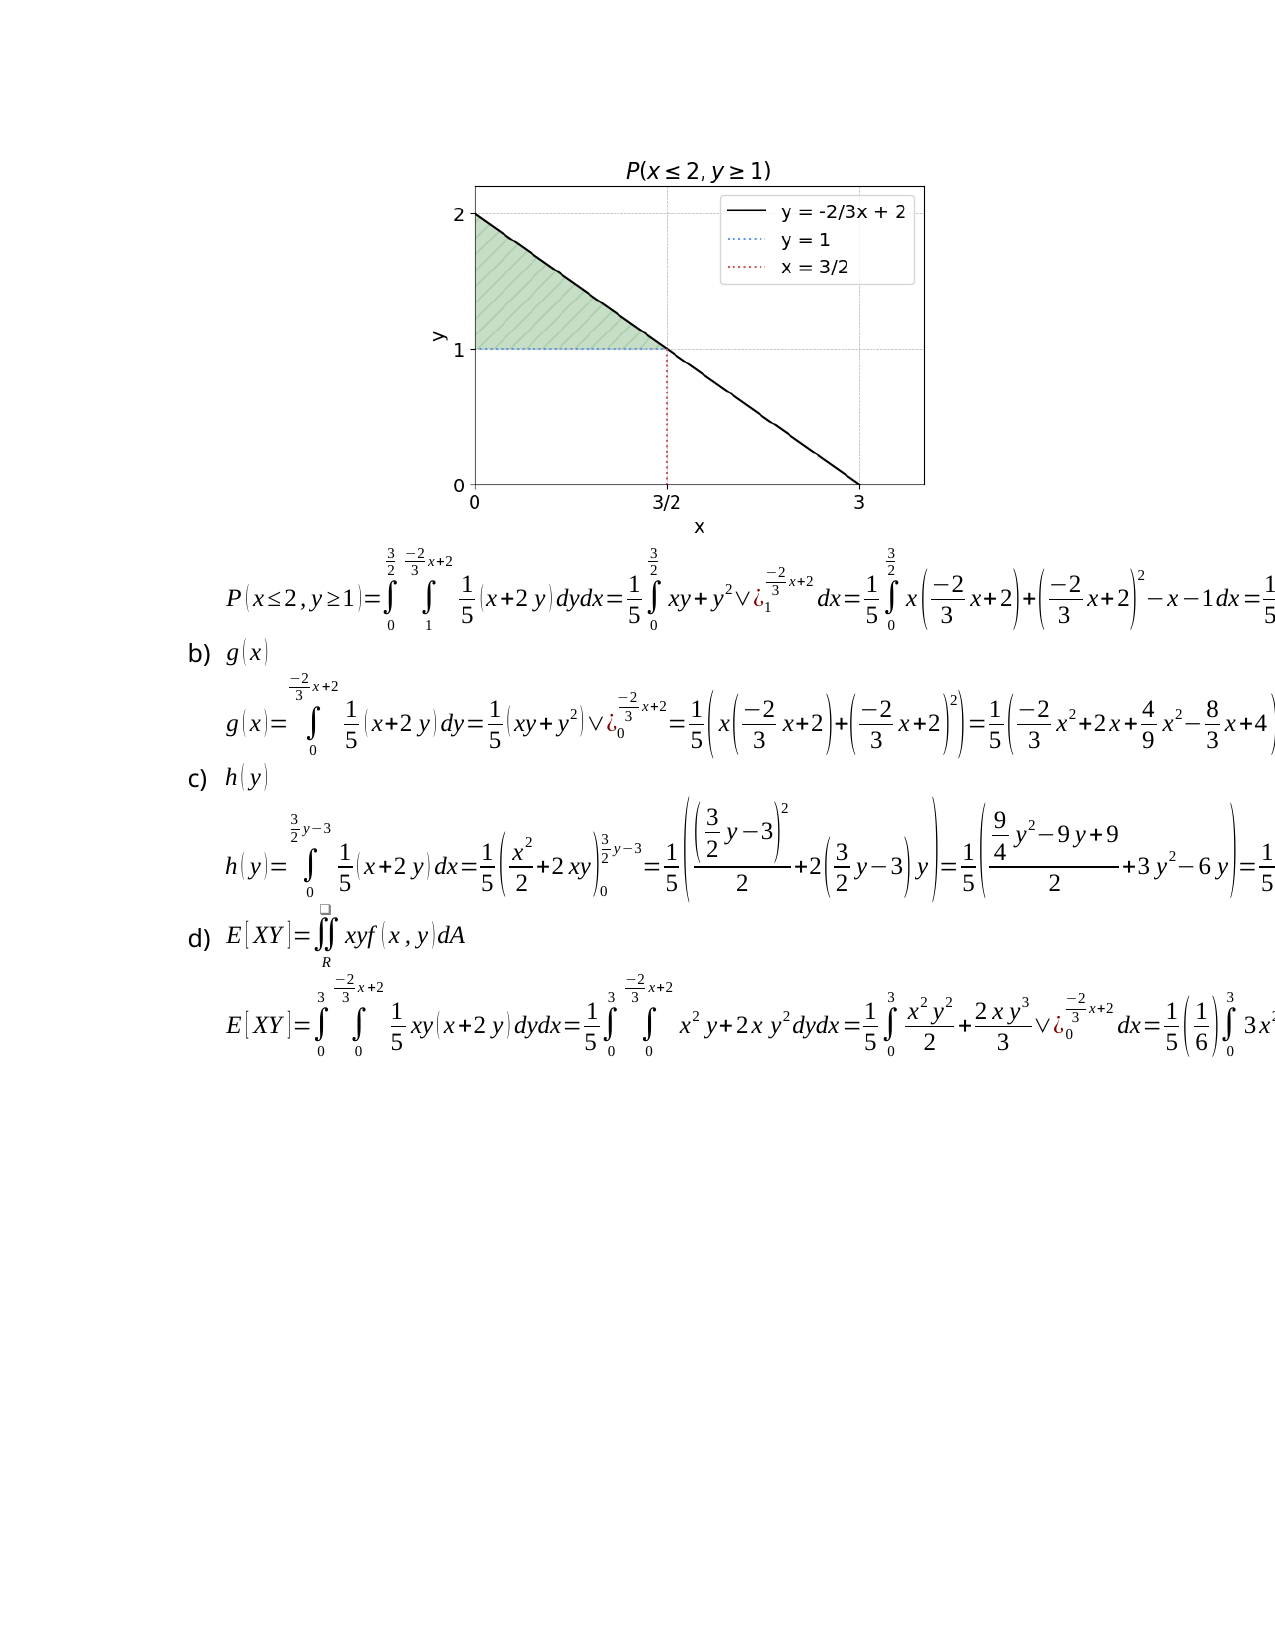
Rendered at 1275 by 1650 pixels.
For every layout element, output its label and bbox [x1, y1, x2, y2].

picture [419, 150, 932, 545]
